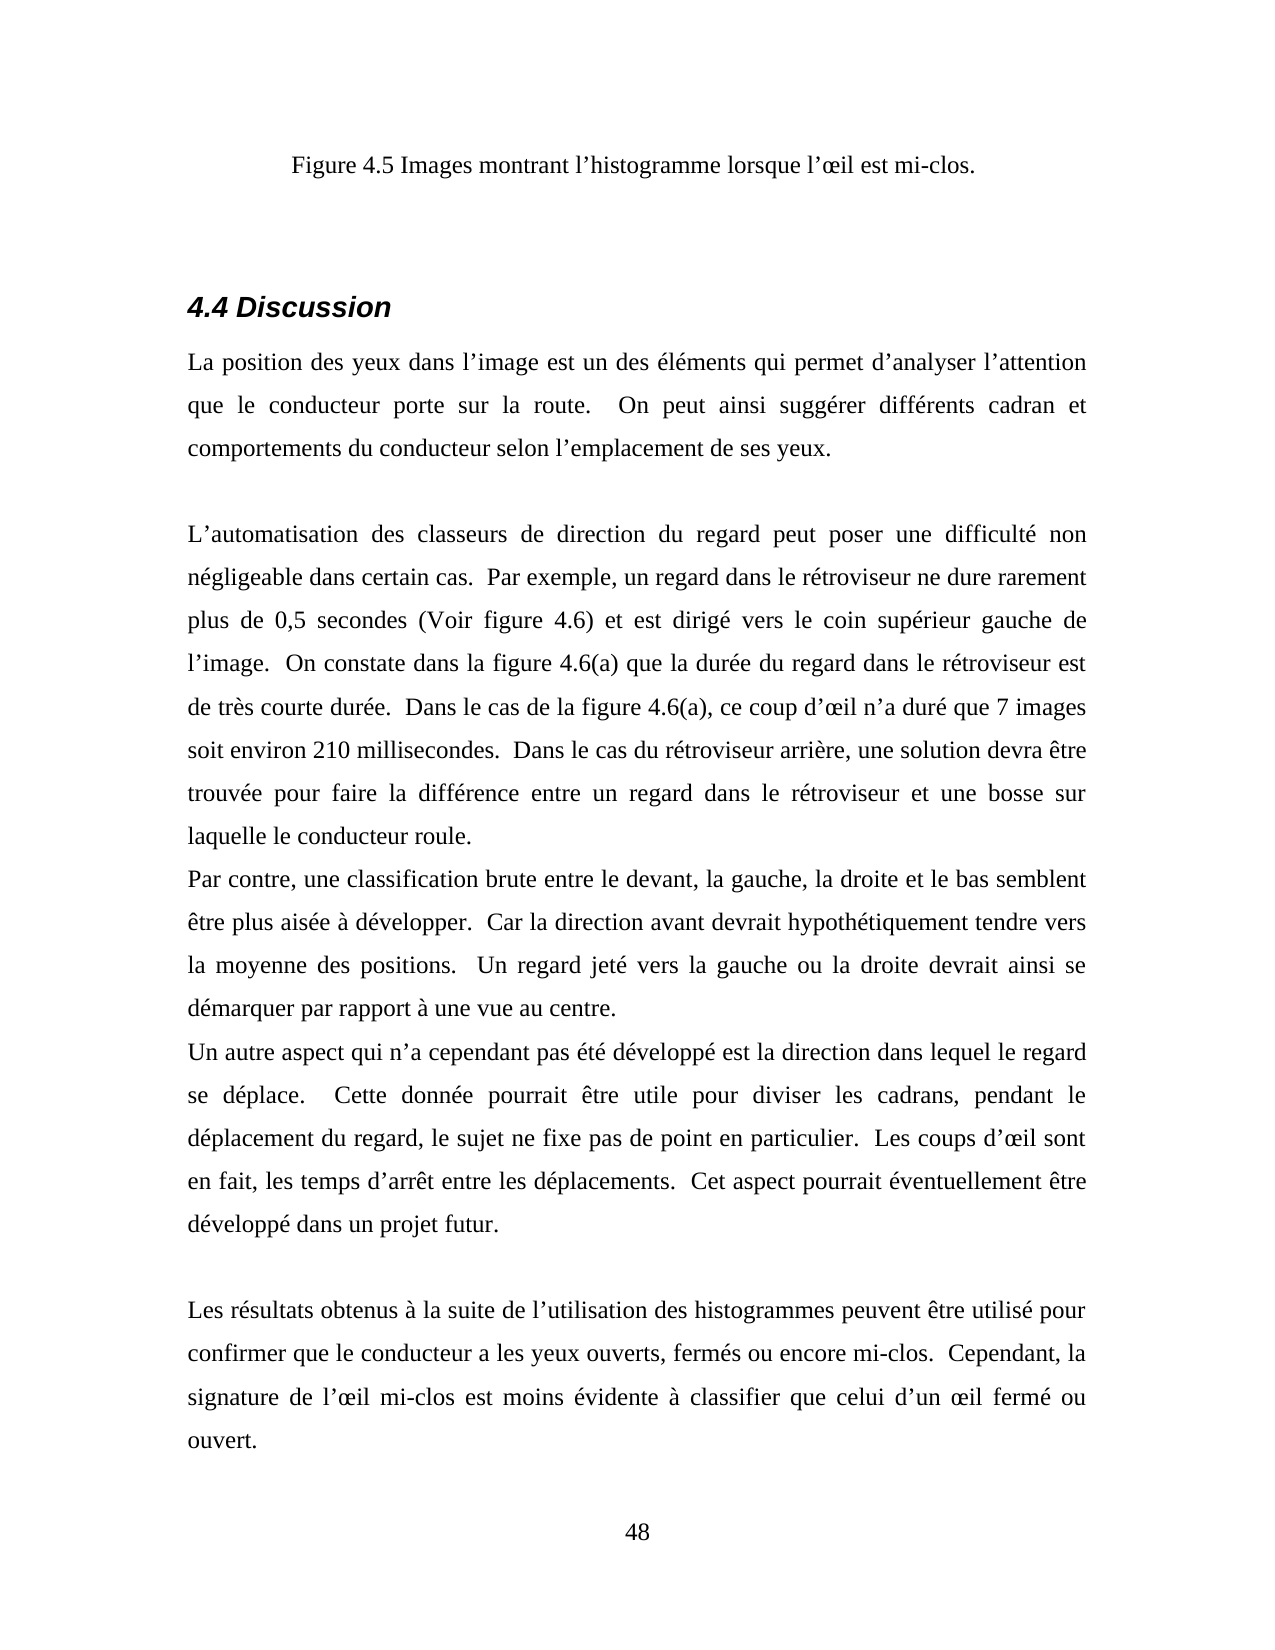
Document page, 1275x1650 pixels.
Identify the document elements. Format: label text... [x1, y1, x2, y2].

text La position des yeux dans l’image est un des éléments qui permet d’analyser l’attention que le conducteur porte sur la route. On peut ainsi suggérer différents cadran et comportements du conducteur selon l’emplacement de ses yeux. [187, 347, 1087, 462]
subtitle 4.4 Discussion [187, 290, 1087, 323]
table_cell Figure 4.5 Images montrant l’histogramme lorsque l’œil est mi-clos. [176, 150, 1091, 179]
text Par contre, une classification brute entre le devant, la gauche, la droite et le bas semblent être plus aisée à développer. Car la direction avant devrait hypothétiquement tendre vers la moyenne des positions. Un regard jeté vers la gauche ou la droite devrait ainsi se démarquer par rapport à une vue au centre. [187, 864, 1087, 1022]
text Un autre aspect qui n’a cependant pas été développé est la direction dans lequel le regard se déplace. Cette donnée pourrait être utile pour diviser les cadrans, pendant le déplacement du regard, le sujet ne fixe pas de point en particulier. Les coups d’œil sont en fait, les temps d’arrêt entre les déplacements. Cet aspect pourrait éventuellement être développé dans un projet futur. [187, 1037, 1087, 1238]
text Les résultats obtenus à la suite de l’utilisation des histogrammes peuvent être utilisé pour confirmer que le conducteur a les yeux ouverts, fermés ou encore mi-clos. Cependant, la signature de l’œil mi-clos est moins évidente à classifier que celui d’un œil fermé ou ouvert. [187, 1295, 1087, 1453]
text L’automatisation des classeurs de direction du regard peut poser une difficulté non négligeable dans certain cas. Par exemple, un regard dans le rétroviseur ne dure rarement plus de 0,5 secondes (Voir figure 4.6) et est dirigé vers le coin supérieur gauche de l’image. On constate dans la figure 4.6(a) que la durée du regard dans le rétroviseur est de très courte durée. Dans le cas de la figure 4.6(a), ce coup d’œil n’a duré que 7 images soit environ 210 millisecondes. Dans le cas du rétroviseur arrière, une solution devra être trouvée pour faire la différence entre un regard dans le rétroviseur et une bosse sur laquelle le conducteur roule. [187, 519, 1087, 850]
